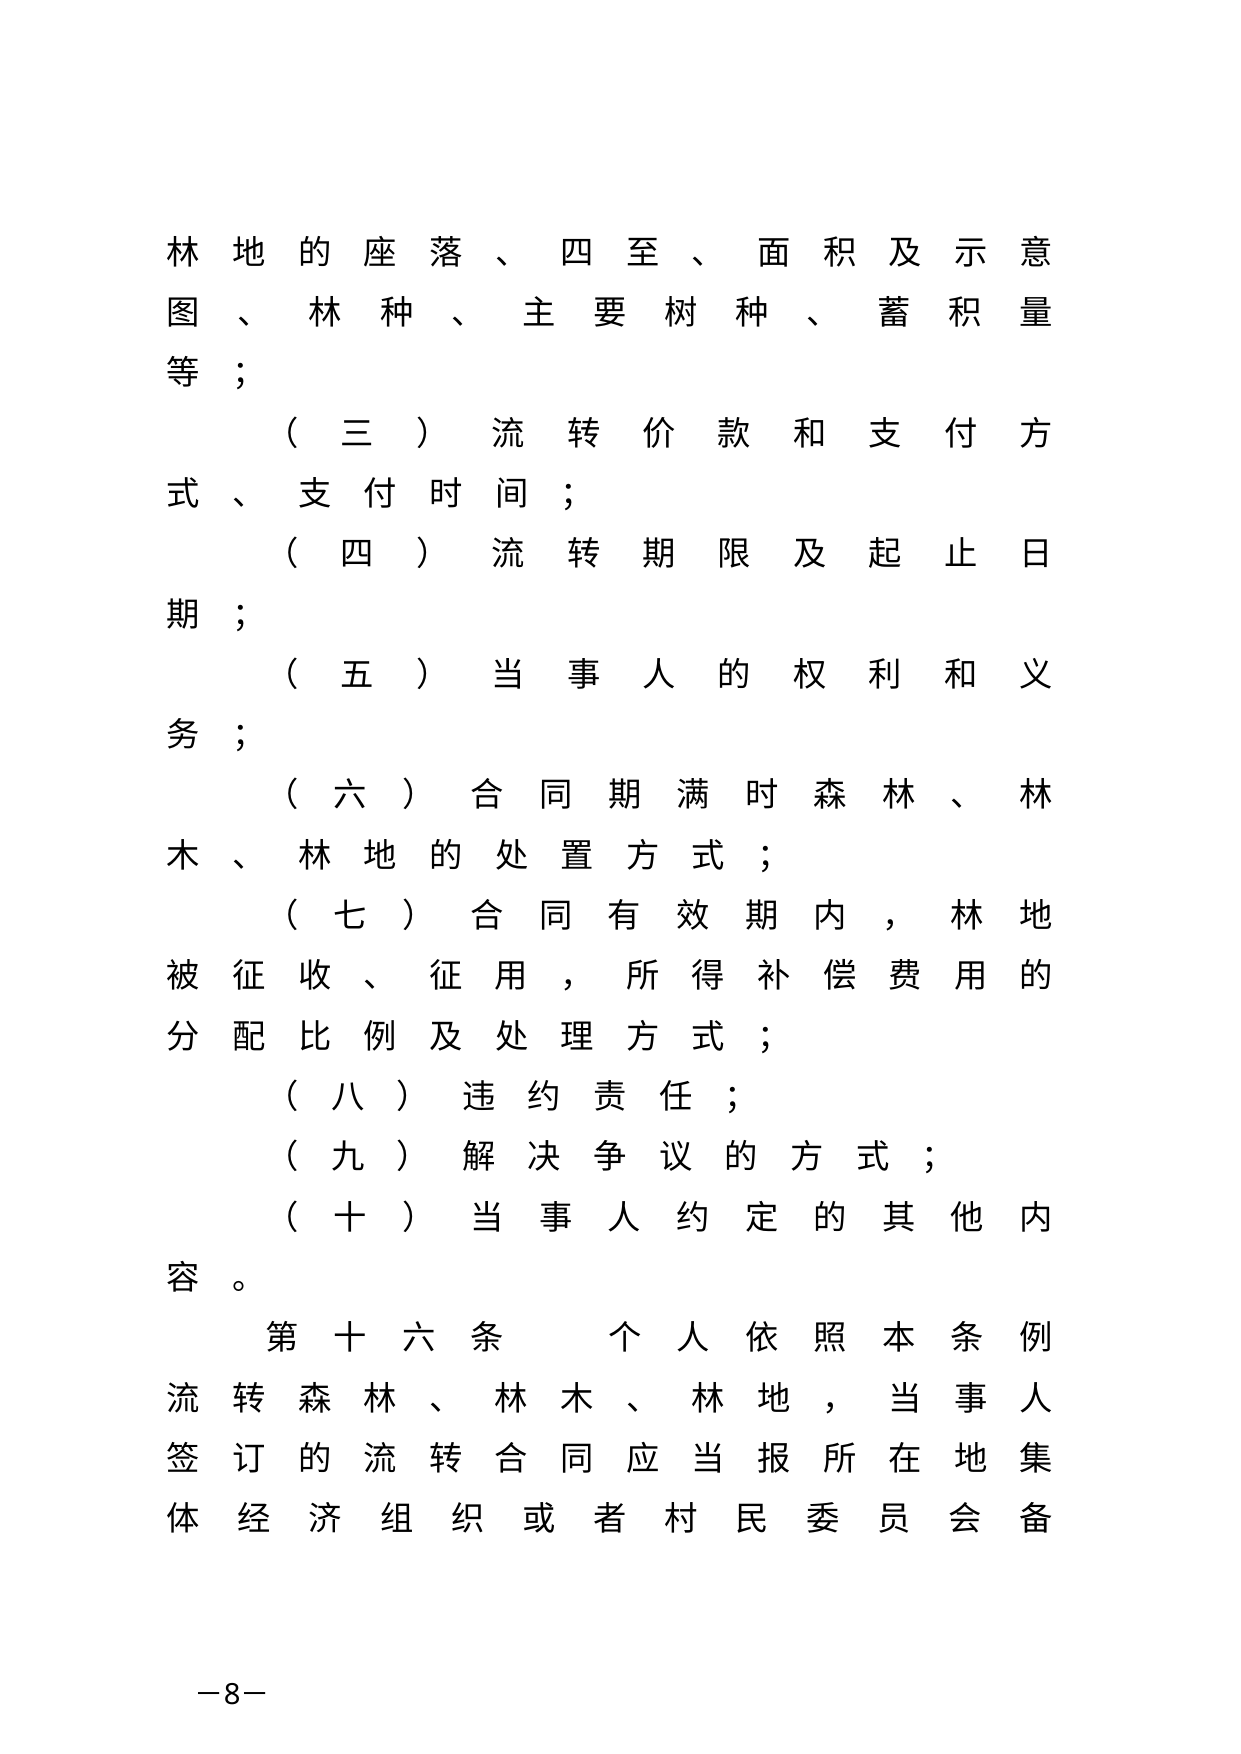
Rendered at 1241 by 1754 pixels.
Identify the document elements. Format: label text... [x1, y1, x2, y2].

text （十）当事人约定的其他内容。 [167, 1184, 1085, 1305]
text （九）解决争议的方式； [167, 1124, 1085, 1184]
text （四）流转期限及起止日期； [167, 521, 1085, 642]
text （六）合同期满时森林、林木、林地的处置方式； [167, 762, 1085, 883]
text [167, 219, 1085, 400]
text （八）违约责任； [167, 1064, 1085, 1124]
text （三）流转价款和支付方式、支付时间； [167, 400, 1085, 521]
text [167, 1305, 1085, 1546]
text （五）当事人的权利和义务； [167, 642, 1085, 762]
text （七）合同有效期内，林地被征收、征用，所得补偿费用的分配比例及处理方式； [167, 883, 1085, 1064]
